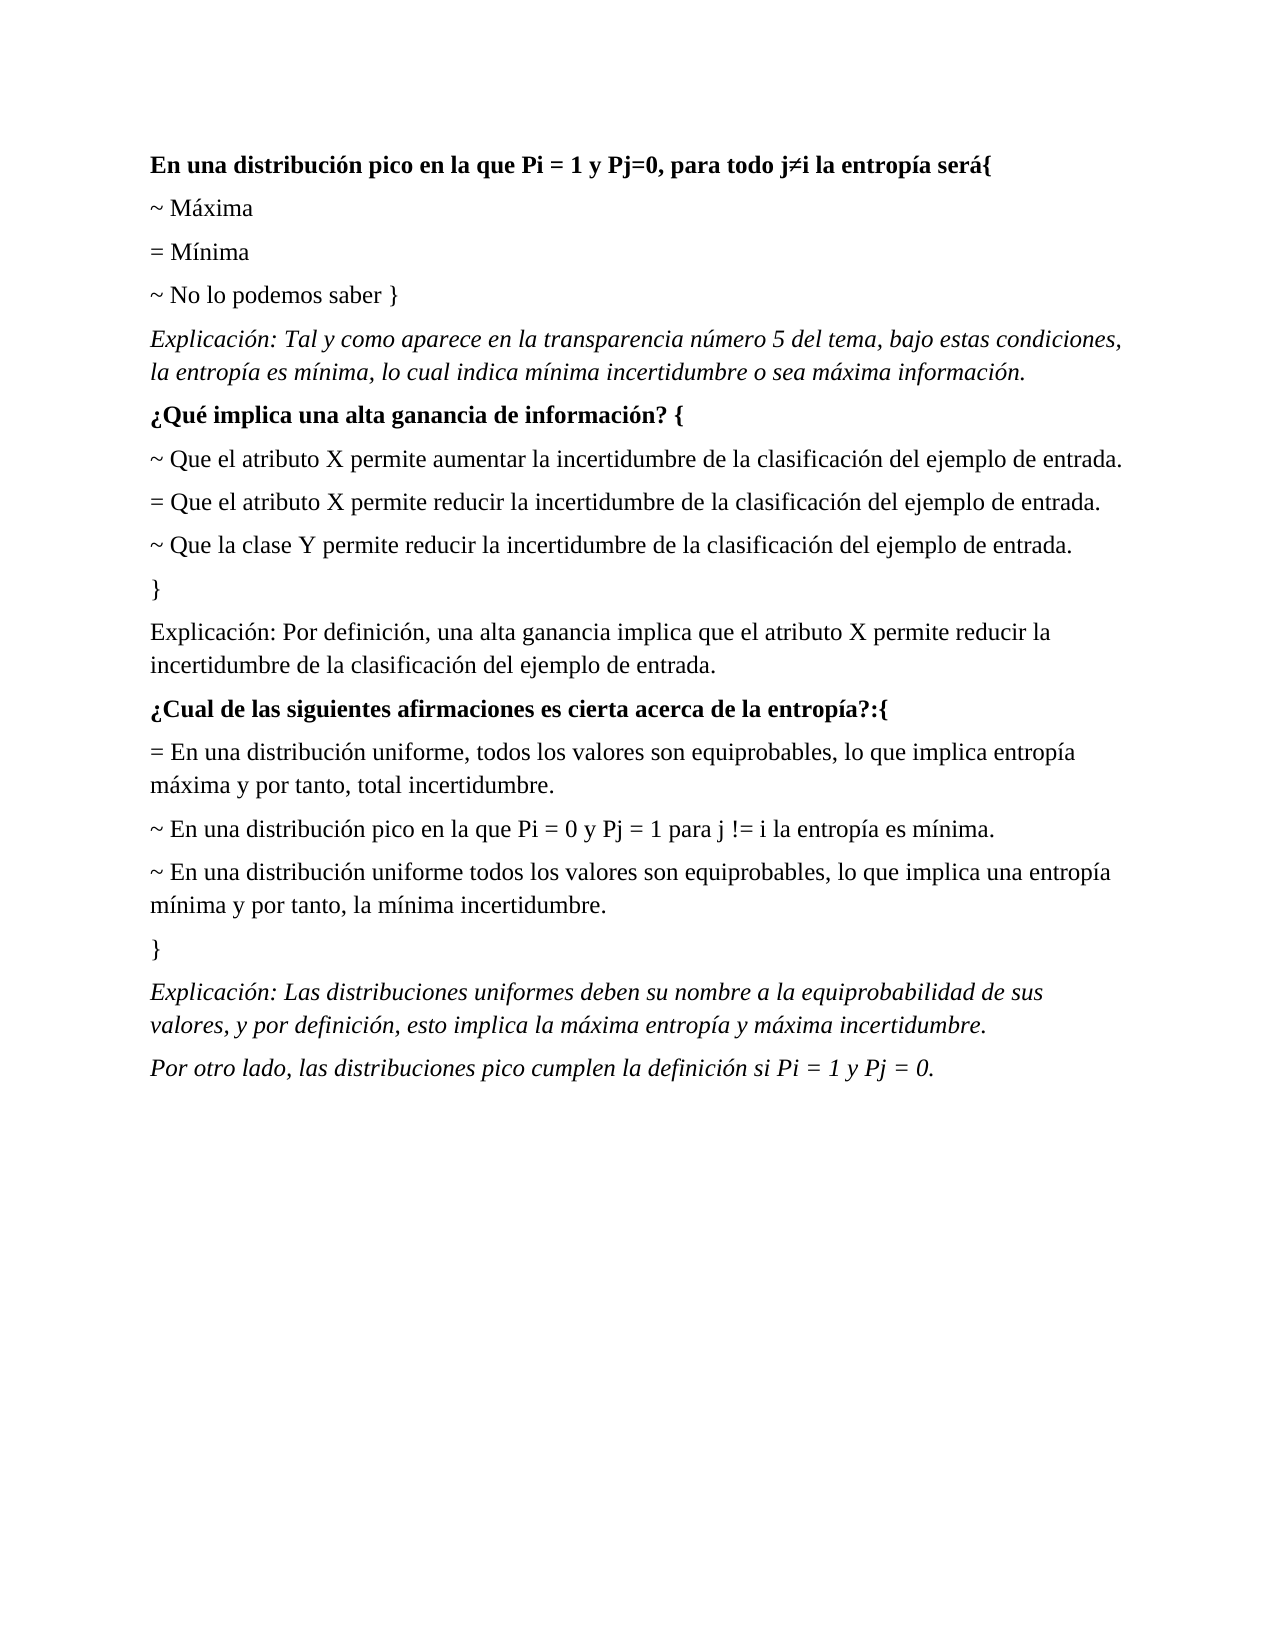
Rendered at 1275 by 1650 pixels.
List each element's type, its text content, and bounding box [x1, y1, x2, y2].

text ~ Que el atributo X permite aumentar la incertidumbre de la clasificación del ejemplo de entrada. [150, 444, 1125, 472]
text } [150, 574, 1125, 603]
text ¿Cual de las siguientes afirmaciones es cierta acerca de la entropía?:{ [150, 694, 1125, 723]
text Explicación: Tal y como aparece en la transparencia número 5 del tema, bajo estas condiciones, la entropía es mínima, lo cual indica mínima incertidumbre o sea máxima información. [150, 324, 1125, 386]
text ~ En una distribución pico en la que Pi = 0 y Pj = 1 para j != i la entropía es mínima. [150, 814, 1125, 842]
text Por otro lado, las distribuciones pico cumplen la definición si Pi = 1 y Pj = 0. [150, 1053, 1125, 1082]
text = Mínima [150, 237, 1125, 266]
text ¿Qué implica una alta ganancia de información? { [150, 400, 1125, 429]
text } [150, 934, 1125, 962]
text Explicación: Por definición, una alta ganancia implica que el atributo X permite reducir la incertidumbre de la clasificación del ejemplo de entrada. [150, 617, 1125, 679]
text ~ En una distribución uniforme todos los valores son equiprobables, lo que implica una entropía mínima y por tanto, la mínima incertidumbre. [150, 857, 1125, 919]
text Explicación: Las distribuciones uniformes deben su nombre a la equiprobabilidad de sus valores, y por definición, esto implica la máxima entropía y máxima incertidumbre. [150, 977, 1125, 1039]
text = Que el atributo X permite reducir la incertidumbre de la clasificación del ejemplo de entrada. [150, 487, 1125, 516]
text ~ No lo podemos saber } [150, 280, 1125, 309]
text ~ Máxima [150, 193, 1125, 222]
text En una distribución pico en la que Pi = 1 y Pj=0, para todo j≠i la entropía será{ [150, 150, 1125, 179]
text ~ Que la clase Y permite reducir la incertidumbre de la clasificación del ejemplo de entrada. [150, 531, 1125, 559]
text = En una distribución uniforme, todos los valores son equiprobables, lo que implica entropía máxima y por tanto, total incertidumbre. [150, 737, 1125, 799]
